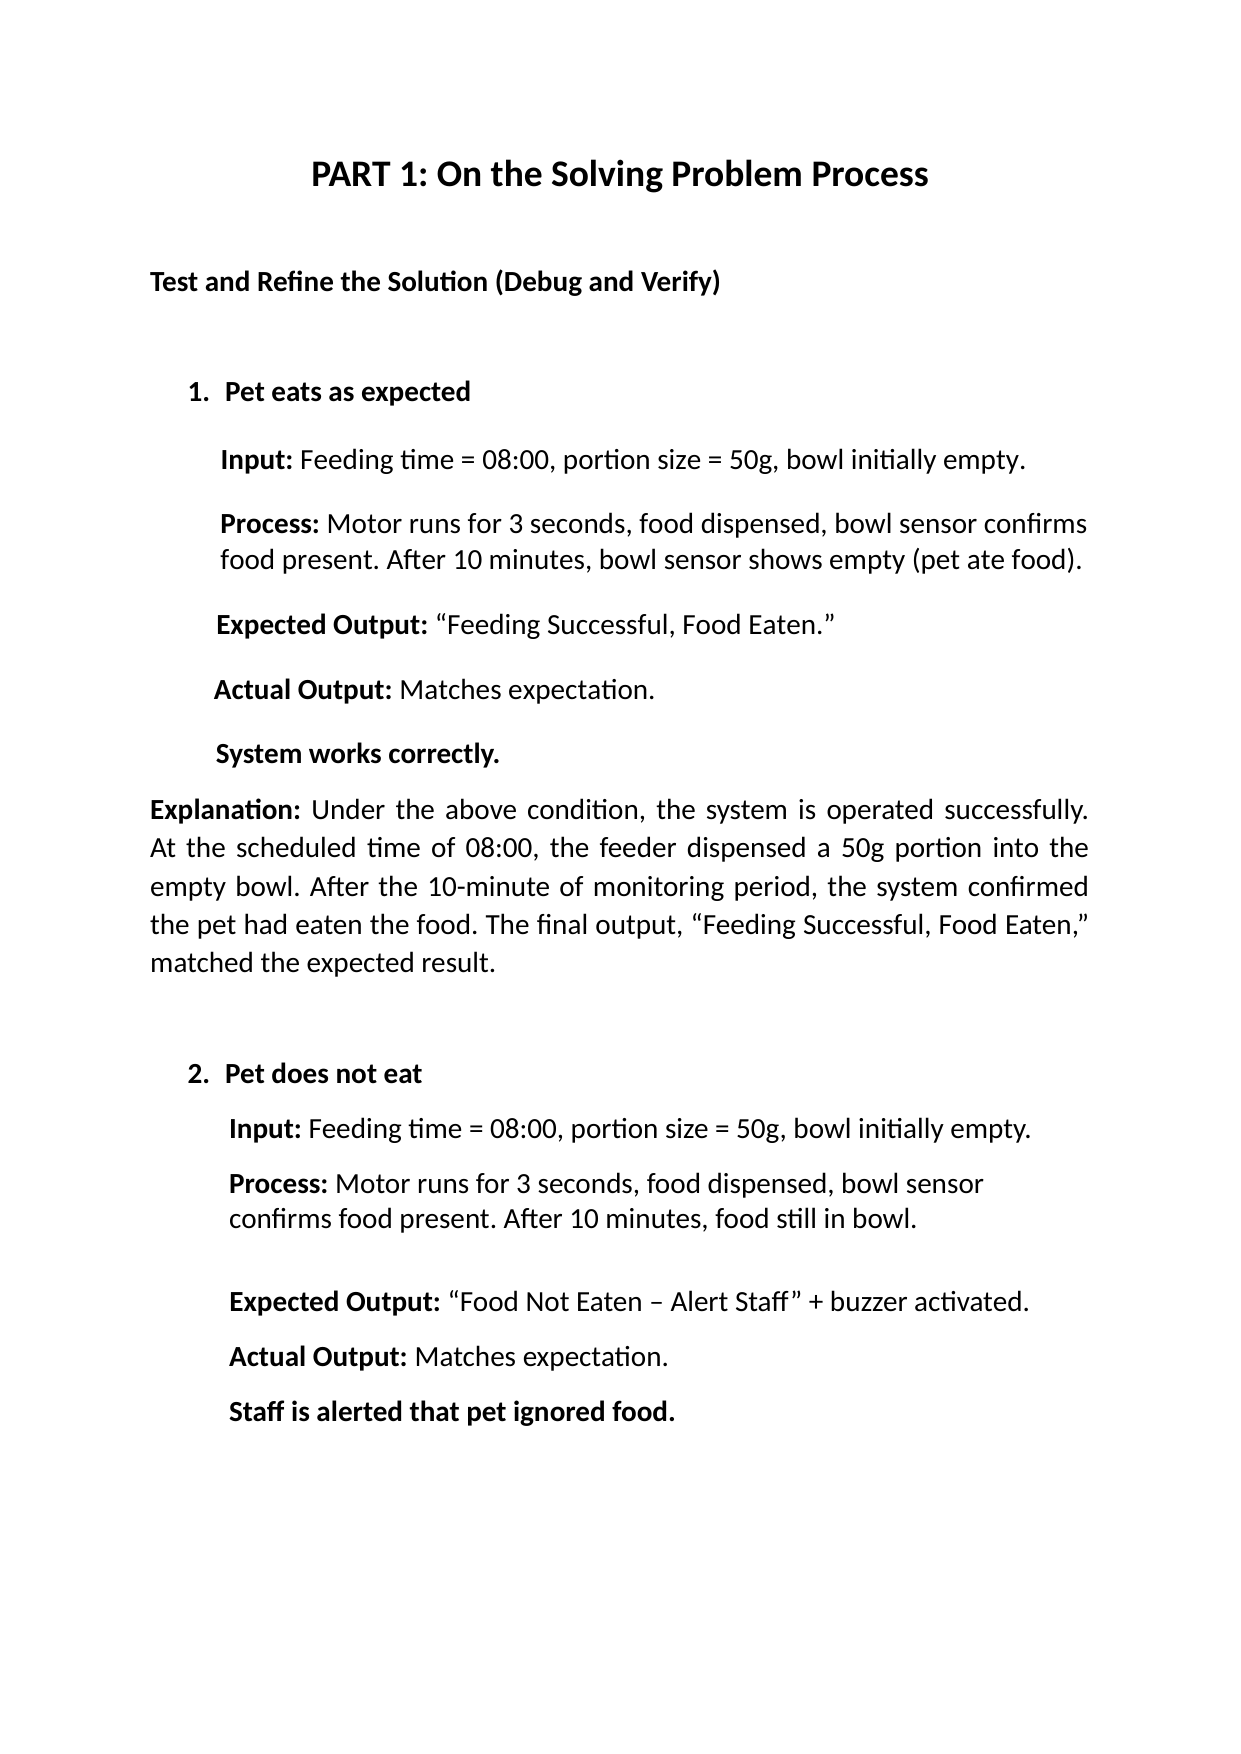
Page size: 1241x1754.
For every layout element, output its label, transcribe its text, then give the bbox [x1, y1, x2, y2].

text Actual Output: Matches expectation. [150, 1338, 1090, 1374]
text confirms food present. After 10 minutes, food still in bowl. [150, 1201, 1090, 1236]
text Expected Output: “Food Not Eaten – Alert Staff” + buzzer activated. [150, 1283, 1090, 1319]
text Test and Refine the Solution (Debug and Verify) [150, 263, 1090, 299]
text Explanation: Under the above condition, the system is operated successfully. At the scheduled time of 08:00, the feeder dispensed a 50g portion into the empty bowl. After the 10-minute of monitoring period, the system confirmed the pet had eaten the food. The final output, “Feeding Successful, Food Eaten,” matched the expected result. [150, 791, 1090, 980]
text food present. After 10 minutes, bowl sensor shows empty (pet ate food). [187, 541, 1090, 577]
text Process: Motor runs for 3 seconds, food dispensed, bowl sensor [150, 1165, 1090, 1201]
text Actual Output: Matches expectation. [187, 671, 1090, 706]
list Pet does not eat [187, 1055, 1090, 1090]
text System works correctly. [150, 736, 1090, 771]
text PART 1: On the Solving Problem Process [150, 150, 1090, 196]
list Pet eats as expected [187, 373, 1090, 409]
text Process: Motor runs for 3 seconds, food dispensed, bowl sensor confirms [187, 506, 1090, 541]
text Input: Feeding time = 08:00, portion size = 50g, bowl initially empty. [150, 1110, 1090, 1145]
text Input: Feeding time = 08:00, portion size = 50g, bowl initially empty. [187, 441, 1090, 476]
text Staff is alerted that pet ignored food. [150, 1393, 1090, 1429]
text Expected Output: “Feeding Successful, Food Eaten.” [150, 606, 1090, 642]
